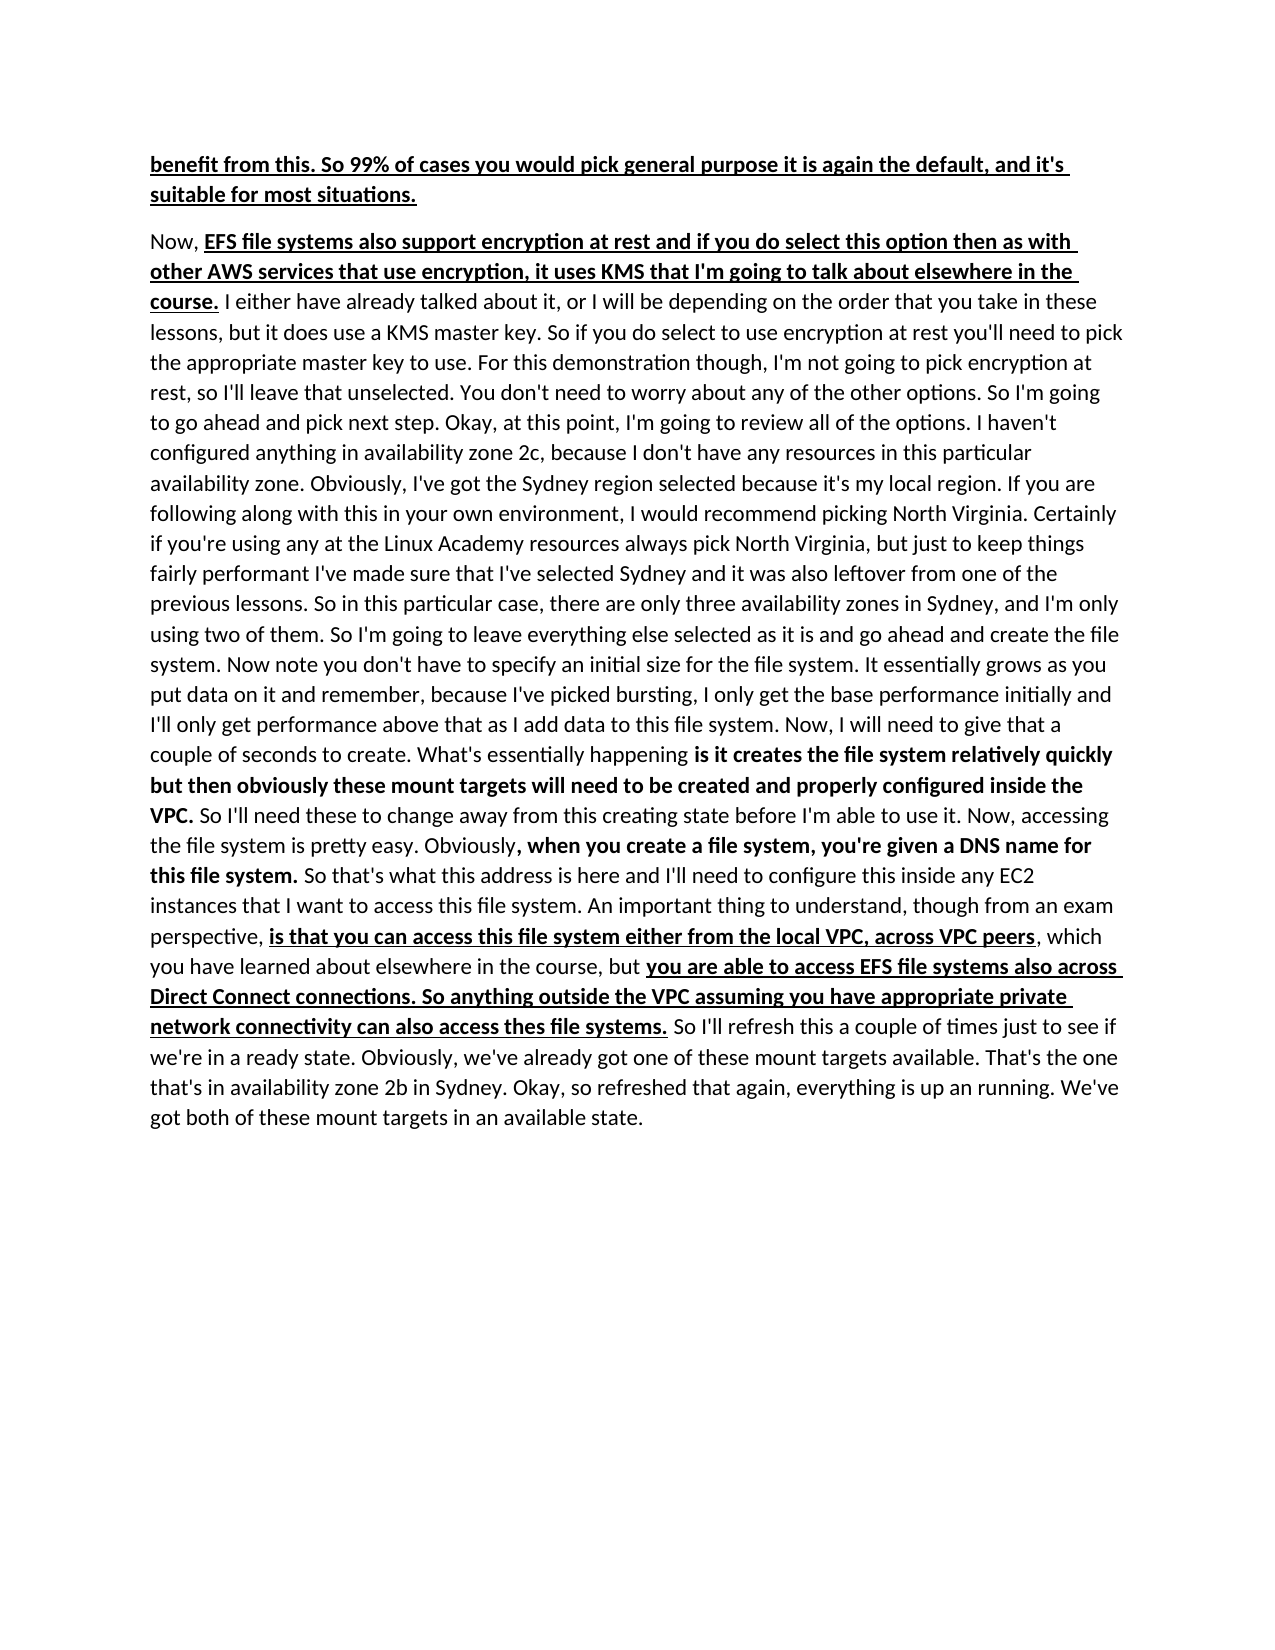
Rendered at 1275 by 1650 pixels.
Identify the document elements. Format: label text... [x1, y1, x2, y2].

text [150, 150, 1125, 208]
text Now, EFS file systems also support encryption at rest and if you do select this option then as with other AWS services that use encryption, it uses KMS that I'm going to talk about elsewhere in the course. I either have already talked about it, or I will be depending on the order that you take in these lessons, but it does use a KMS master key. So if you do select to use encryption at rest you'll need to pick the appropriate master key to use. For this demonstration though, I'm not going to pick encryption at rest, so I'll leave that unselected. You don't need to worry about any of the other options. So I'm going to go ahead and pick next step. Okay, at this point, I'm going to review all of the options. I haven't configured anything in availability zone 2c, because I don't have any resources in this particular availability zone. Obviously, I've got the Sydney region selected because it's my local region. If you are following along with this in your own environment, I would recommend picking North Virginia. Certainly if you're using any at the Linux Academy resources always pick North Virginia, but just to keep things fairly performant I've made sure that I've selected Sydney and it was also leftover from one of the previous lessons. So in this particular case, there are only three availability zones in Sydney, and I'm only using two of them. So I'm going to leave everything else selected as it is and go ahead and create the file system. Now note you don't have to specify an initial size for the file system. It essentially grows as you put data on it and remember, because I've picked bursting, I only get the base performance initially and I'll only get performance above that as I add data to this file system. Now, I will need to give that a couple of seconds to create. What's essentially happening is it creates the file system relatively quickly but then obviously these mount targets will need to be created and properly configured inside the VPC. So I'll need these to change away from this creating state before I'm able to use it. Now, accessing the file system is pretty easy. Obviously, when you create a file system, you're given a DNS name for this file system. So that's what this address is here and I'll need to configure this inside any EC2 instances that I want to access this file system. An important thing to understand, though from an exam perspective, is that you can access this file system either from the local VPC, across VPC peers, which you have learned about elsewhere in the course, but you are able to access EFS file systems also across Direct Connect connections. So anything outside the VPC assuming you have appropriate private network connectivity can also access thes file systems. So I'll refresh this a couple of times just to see if we're in a ready state. Obviously, we've already got one of these mount targets available. That's the one that's in availability zone 2b in Sydney. Okay, so refreshed that again, everything is up an running. We've got both of these mount targets in an available state. [150, 227, 1125, 1131]
